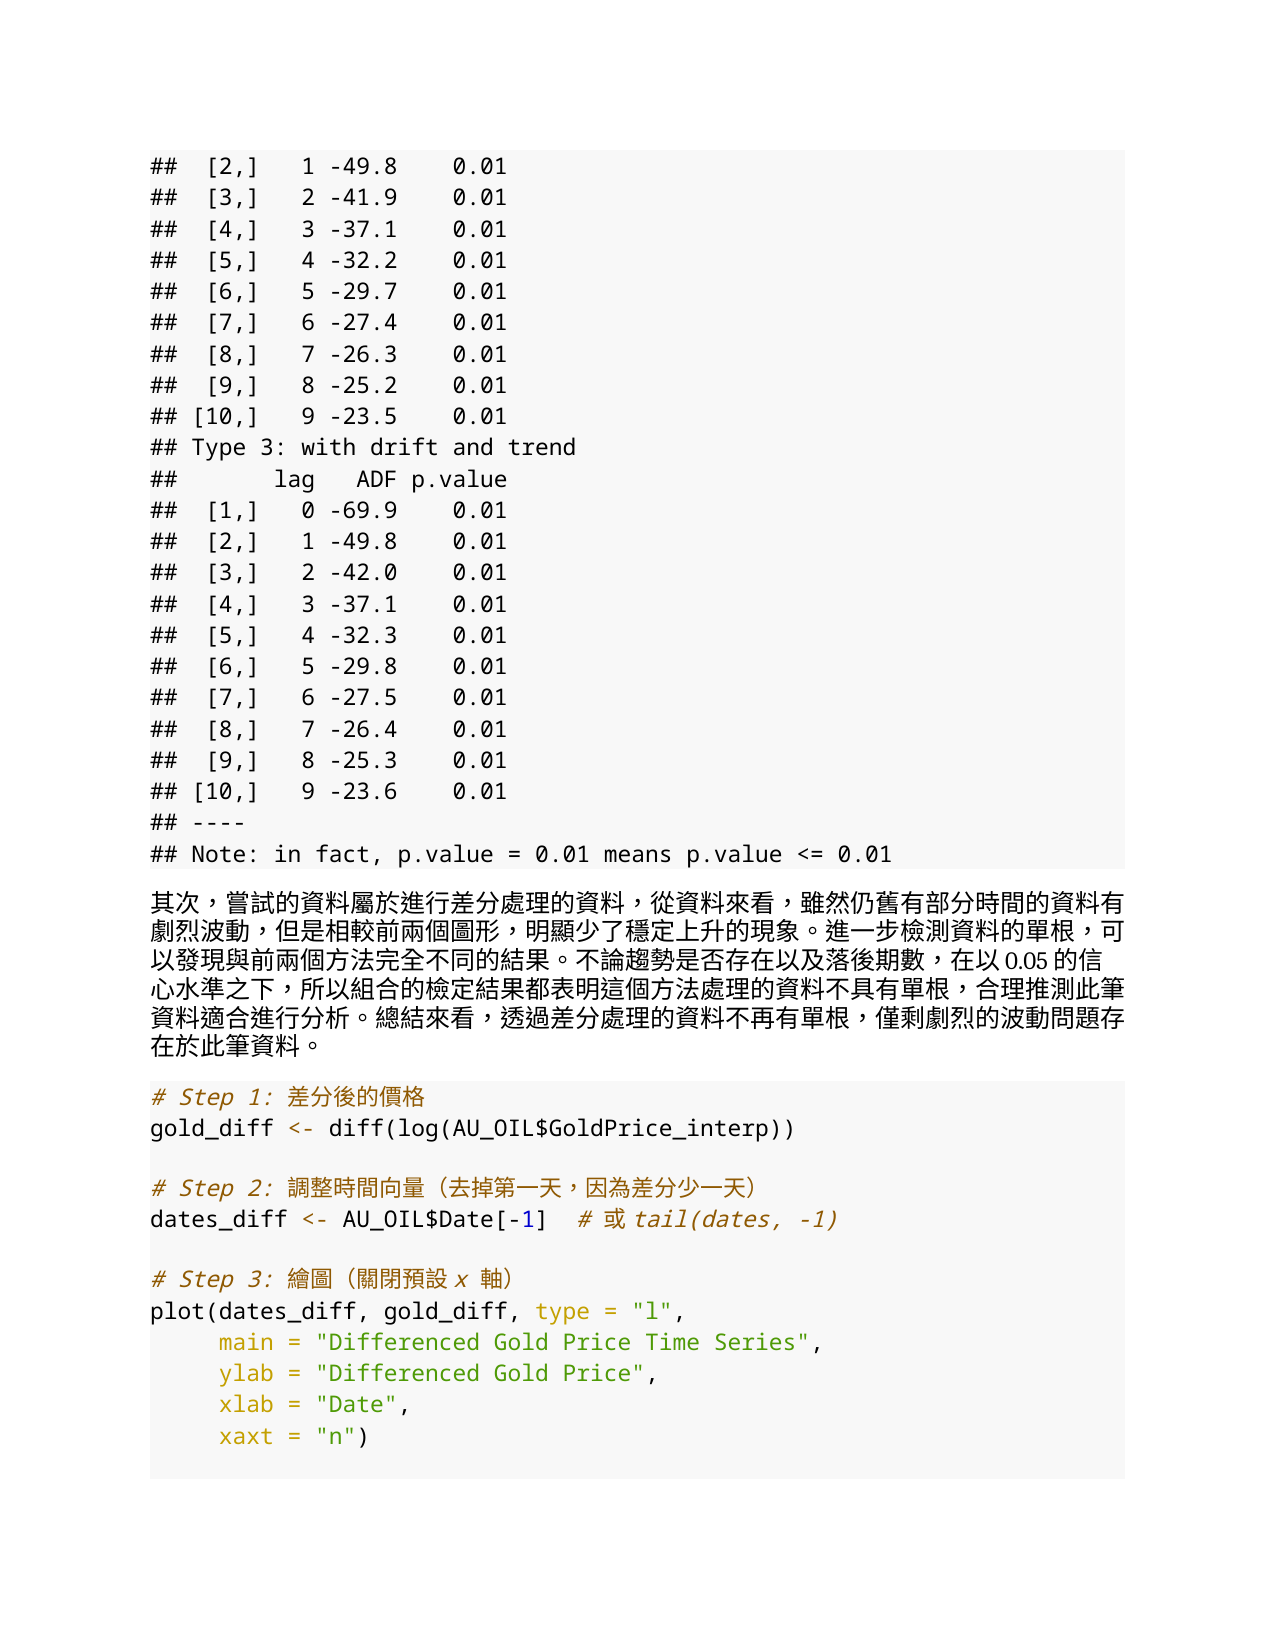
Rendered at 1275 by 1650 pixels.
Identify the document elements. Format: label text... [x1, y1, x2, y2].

text 其次，嘗試的資料屬於進行差分處理的資料，從資料來看，雖然仍舊有部分時間的資料有劇烈波動，但是相較前兩個圖形，明顯少了穩定上升的現象。進一步檢測資料的單根，可以發現與前兩個方法完全不同的結果。不論趨勢是否存在以及落後期數，在以0.05的信心水準之下，所以組合的檢定結果都表明這個方法處理的資料不具有單根，合理推測此筆資料適合進行分析。總結來看，透過差分處理的資料不再有單根，僅剩劇烈的波動問題存在於此筆資料。 [150, 889, 1125, 1062]
